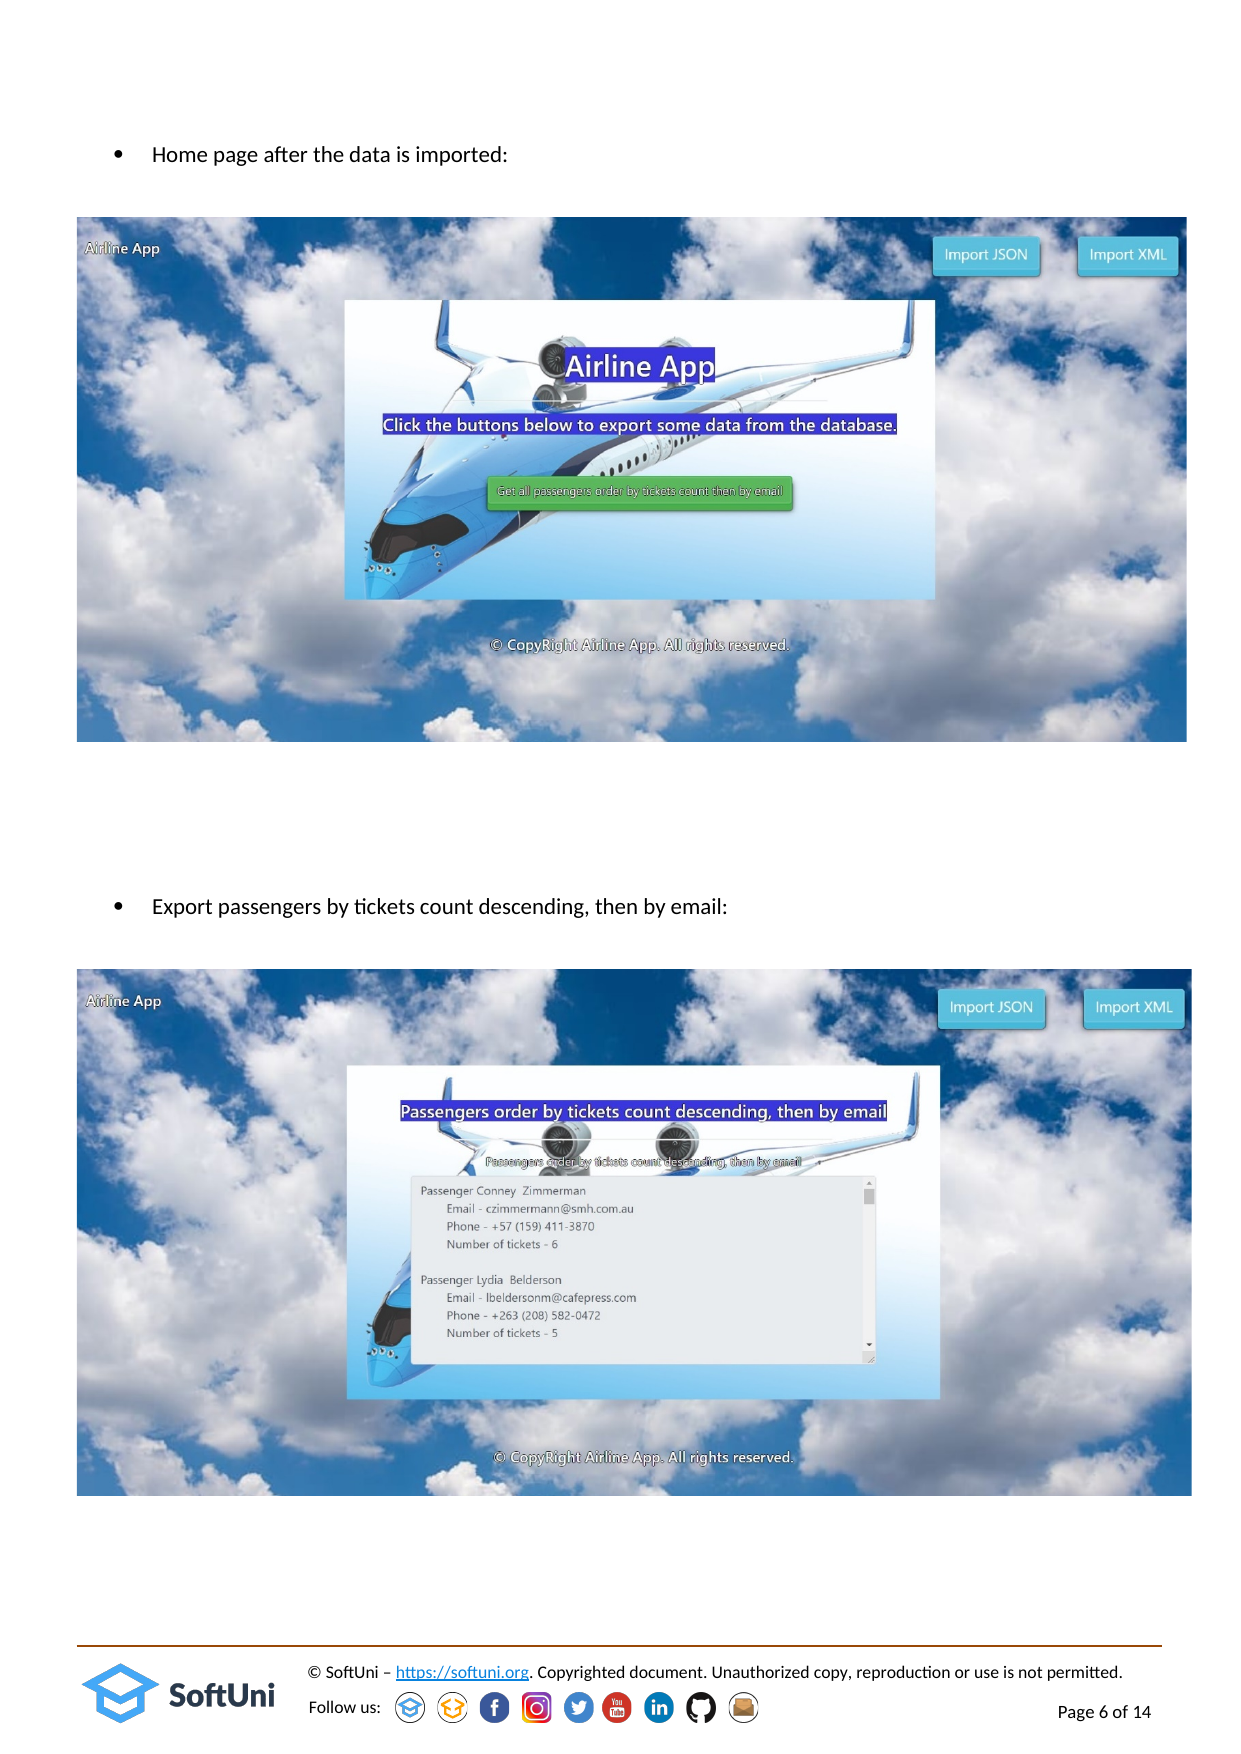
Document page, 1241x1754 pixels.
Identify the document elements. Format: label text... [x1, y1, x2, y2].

picture [437, 1692, 468, 1723]
picture [75, 1658, 281, 1729]
picture [658, 1705, 667, 1714]
list Export passengers by tickets count descending, then by email: [114, 892, 1163, 952]
picture [686, 1692, 716, 1723]
picture [479, 1692, 510, 1723]
picture [602, 1692, 632, 1723]
picture [728, 1692, 759, 1723]
picture [665, 1692, 674, 1701]
picture [522, 1692, 552, 1723]
picture [644, 1714, 653, 1723]
picture [564, 1692, 594, 1723]
picture [665, 1714, 674, 1723]
list Home page after the data is imported: [114, 140, 1163, 200]
picture [76, 217, 1187, 742]
picture [76, 969, 1192, 1496]
picture [644, 1692, 653, 1701]
picture [395, 1692, 425, 1723]
